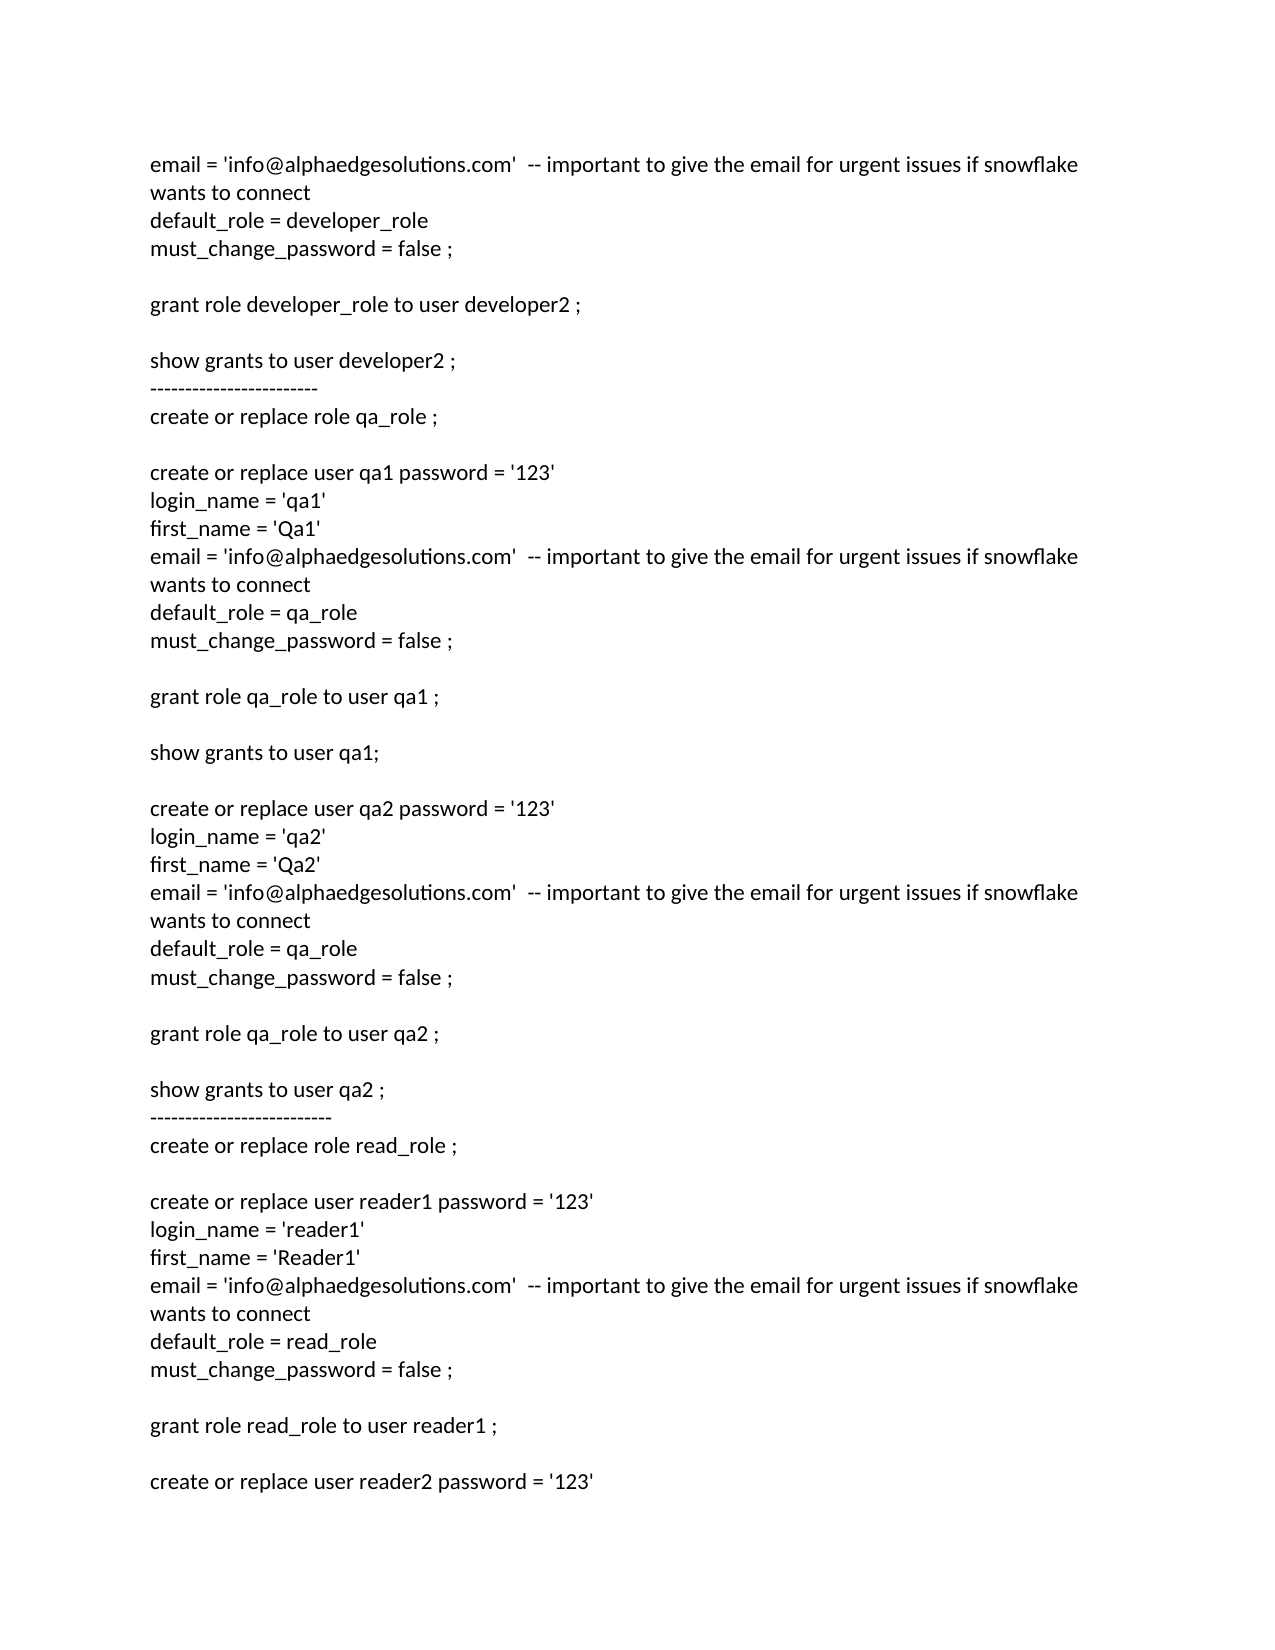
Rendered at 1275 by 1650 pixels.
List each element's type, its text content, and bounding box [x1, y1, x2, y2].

text ------------------------ [150, 374, 1125, 402]
text must_change_password = false ; [150, 626, 1125, 654]
text email = 'info@alphaedgesolutions.com' -- important to give the email for urgent issues if snowflake wants to connect [150, 878, 1125, 934]
text default_role = developer_role [150, 206, 1125, 234]
text email = 'info@alphaedgesolutions.com' -- important to give the email for urgent issues if snowflake wants to connect [150, 150, 1125, 206]
text must_change_password = false ; [150, 963, 1125, 991]
text show grants to user qa2 ; [150, 1075, 1125, 1103]
text create or replace user reader2 password = '123' [150, 1467, 1125, 1495]
text grant role read_role to user reader1 ; [150, 1411, 1125, 1439]
text default_role = qa_role [150, 934, 1125, 963]
text login_name = 'qa2' [150, 822, 1125, 851]
text first_name = 'Qa2' [150, 851, 1125, 878]
text create or replace role read_role ; [150, 1131, 1125, 1159]
text -------------------------- [150, 1103, 1125, 1131]
text create or replace user qa2 password = '123' [150, 794, 1125, 822]
text create or replace role qa_role ; [150, 402, 1125, 430]
text create or replace user reader1 password = '123' [150, 1187, 1125, 1215]
text grant role qa_role to user qa1 ; [150, 682, 1125, 710]
text first_name = 'Reader1' [150, 1243, 1125, 1271]
text login_name = 'qa1' [150, 486, 1125, 514]
text must_change_password = false ; [150, 234, 1125, 262]
text show grants to user developer2 ; [150, 346, 1125, 374]
text grant role qa_role to user qa2 ; [150, 1019, 1125, 1047]
text default_role = qa_role [150, 598, 1125, 626]
text show grants to user qa1; [150, 738, 1125, 766]
text default_role = read_role [150, 1327, 1125, 1355]
text email = 'info@alphaedgesolutions.com' -- important to give the email for urgent issues if snowflake wants to connect [150, 542, 1125, 598]
text create or replace user qa1 password = '123' [150, 458, 1125, 486]
text grant role developer_role to user developer2 ; [150, 290, 1125, 318]
text login_name = 'reader1' [150, 1215, 1125, 1243]
text first_name = 'Qa1' [150, 514, 1125, 542]
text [150, 1271, 1125, 1327]
text must_change_password = false ; [150, 1355, 1125, 1383]
